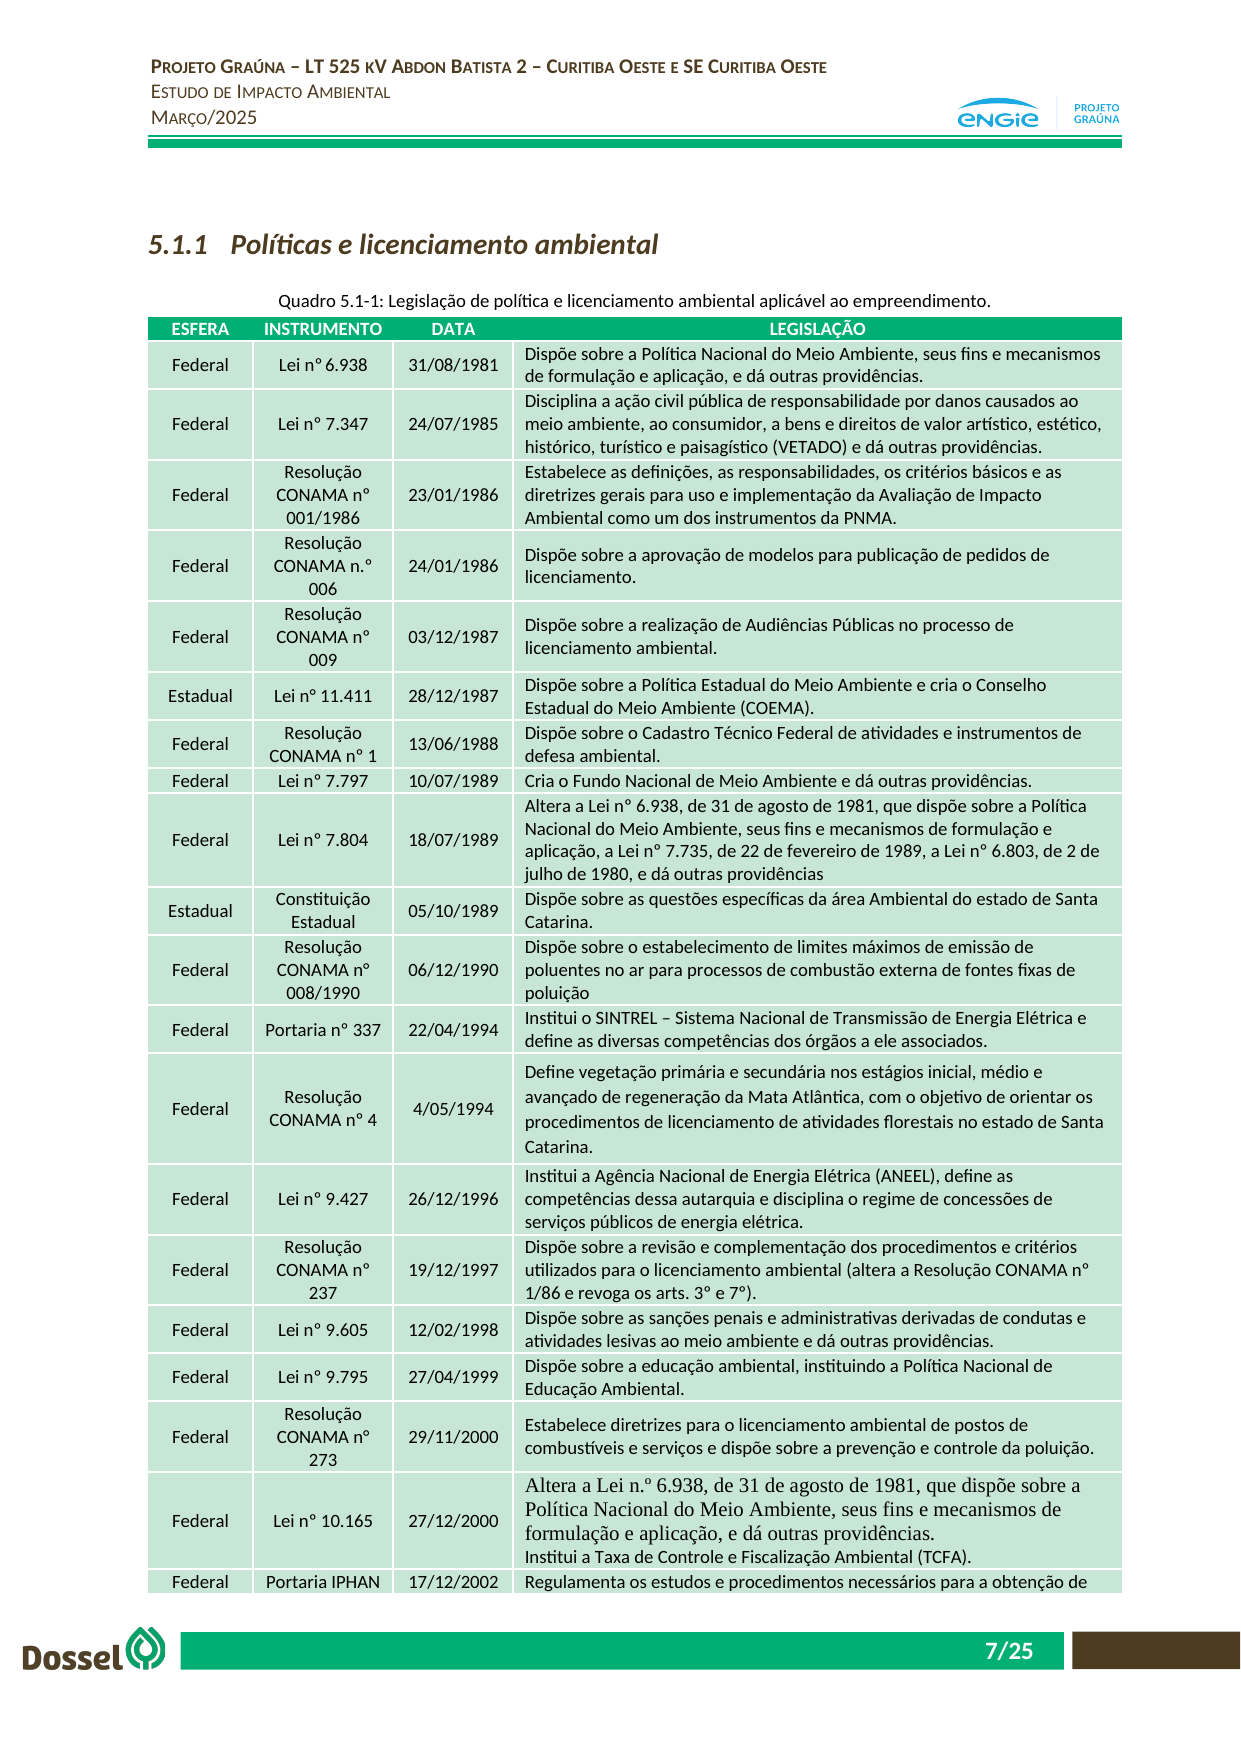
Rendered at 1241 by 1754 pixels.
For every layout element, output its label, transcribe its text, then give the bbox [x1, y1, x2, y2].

table_cell Altera a Lei n.º 6.938, de 31 de agosto de 1981, que dispõe sobre a Política Nacional do Meio Ambiente, seus fins e mecanismos de formulação e aplicação, e dá outras providências. Institui a Taxa de Controle e Fiscalização Ambiental (TCFA). [514, 1473, 1122, 1568]
table_cell Resolução CONAMA nº 009 [254, 602, 392, 671]
table_cell Lei nº 6.938 [254, 342, 392, 388]
table_cell Federal [148, 1570, 252, 1593]
table_cell Lei nº 10.165 [254, 1473, 392, 1568]
table_cell 13/06/1988 [394, 721, 512, 767]
table_cell Disciplina a ação civil pública de responsabilidade por danos causados ao meio ambiente, ao consumidor, a bens e direitos de valor artístico, estético, histórico, turístico e paisagístico (VETADO) e dá outras providências. [514, 390, 1122, 458]
table_cell Federal [148, 1402, 252, 1471]
table_cell Altera a Lei nº 6.938, de 31 de agosto de 1981, que dispõe sobre a Política Nacional do Meio Ambiente, seus fins e mecanismos de formulação e aplicação, a Lei nº 7.735, de 22 de fevereiro de 1989, a Lei nº 6.803, de 2 de julho de 1980, e dá outras providências [514, 794, 1122, 886]
table_cell Resolução CONAMA n.º 006 [254, 531, 392, 600]
table_cell 06/12/1990 [394, 936, 512, 1004]
table_cell Federal [148, 936, 252, 1004]
table_cell 4/05/1994 [394, 1054, 512, 1163]
table_cell Lei n° 11.411 [254, 673, 392, 719]
table_cell Lei nº 7.804 [254, 794, 392, 886]
table_cell Dispõe sobre as questões específicas da área Ambiental do estado de Santa Catarina. [514, 888, 1122, 933]
table_cell Lei nº 9.427 [254, 1165, 392, 1233]
table_cell Estadual [148, 673, 252, 719]
table_cell Dispõe sobre a revisão e complementação dos procedimentos e critérios utilizados para o licenciamento ambiental (altera a Resolução CONAMA nº 1/86 e revoga os arts. 3º e 7º). [514, 1236, 1122, 1304]
table_cell 23/01/1986 [394, 461, 512, 529]
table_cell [514, 1570, 1122, 1593]
table_cell Resolução CONAMA nº 1 [254, 721, 392, 767]
table_cell Resolução CONAMA nº 237 [254, 1236, 392, 1304]
table_cell 19/12/1997 [394, 1236, 512, 1304]
table_cell Resolução CONAMA nº 4 [254, 1054, 392, 1163]
table_cell 27/12/2000 [394, 1473, 512, 1568]
table_cell Dispõe sobre a educação ambiental, instituindo a Política Nacional de Educação Ambiental. [514, 1354, 1122, 1400]
table_cell Dispõe sobre a Política Nacional do Meio Ambiente, seus fins e mecanismos de formulação e aplicação, e dá outras providências. [514, 342, 1122, 388]
table_cell Federal [148, 1006, 252, 1052]
table_cell Dispõe sobre as sanções penais e administrativas derivadas de condutas e atividades lesivas ao meio ambiente e dá outras providências. [514, 1306, 1122, 1352]
table_cell Federal [148, 1165, 252, 1233]
table_cell Resolução CONAMA n° 008/1990 [254, 936, 392, 1004]
table_cell Federal [148, 1236, 252, 1304]
table_cell Constituição Estadual [254, 888, 392, 933]
table_cell Federal [148, 794, 252, 886]
table_header ESFERA [148, 317, 253, 340]
table_cell Lei nº 7.347 [254, 390, 392, 458]
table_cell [254, 1570, 392, 1593]
table_cell Dispõe sobre o Cadastro Técnico Federal de atividades e instrumentos de defesa ambiental. [514, 721, 1122, 767]
table_cell Lei nº 7.797 [254, 769, 392, 792]
table_cell 24/01/1986 [394, 531, 512, 600]
table_cell Federal [148, 390, 252, 458]
table_cell Institui o SINTREL – Sistema Nacional de Transmissão de Energia Elétrica e define as diversas competências dos órgãos a ele associados. [514, 1006, 1122, 1052]
table_cell 03/12/1987 [394, 602, 512, 671]
table_cell Federal [148, 721, 252, 767]
table_cell Federal [148, 769, 252, 792]
table_cell Dispõe sobre o estabelecimento de limites máximos de emissão de poluentes no ar para processos de combustão externa de fontes fixas de poluição [514, 936, 1122, 1004]
table_cell Resolução CONAMA n° 273 [254, 1402, 392, 1471]
table_cell Lei nº 9.795 [254, 1354, 392, 1400]
table_cell Estabelece diretrizes para o licenciamento ambiental de postos de combustíveis e serviços e dispõe sobre a prevenção e controle da poluição. [514, 1402, 1122, 1471]
table_cell 28/12/1987 [394, 673, 512, 719]
picture [957, 96, 1120, 130]
table_cell 29/11/2000 [394, 1402, 512, 1471]
table_cell Cria o Fundo Nacional de Meio Ambiente e dá outras providências. [514, 769, 1122, 792]
table_cell Federal [148, 1054, 252, 1163]
table_cell Dispõe sobre a realização de Audiências Públicas no processo de licenciamento ambiental. [514, 602, 1122, 671]
table_cell 17/12/2002 [394, 1570, 512, 1593]
table_cell Federal [148, 461, 252, 529]
table_cell Define vegetação primária e secundária nos estágios inicial, médio e avançado de regeneração da Mata Atlântica, com o objetivo de orientar os procedimentos de licenciamento de atividades florestais no estado de Santa Catarina. [514, 1054, 1122, 1163]
table_cell 27/04/1999 [394, 1354, 512, 1400]
table_cell Federal [148, 1473, 252, 1568]
subtitle Políticas e licenciamento ambiental [148, 215, 1122, 265]
table_cell Estabelece as definições, as responsabilidades, os critérios básicos e as diretrizes gerais para uso e implementação da Avaliação de Impacto Ambiental como um dos instrumentos da PNMA. [514, 461, 1122, 529]
table_cell Institui a Agência Nacional de Energia Elétrica (ANEEL), define as competências dessa autarquia e disciplina o regime de concessões de serviços públicos de energia elétrica. [514, 1165, 1122, 1233]
table_cell 22/04/1994 [394, 1006, 512, 1052]
table_cell 18/07/1989 [394, 794, 512, 886]
table_cell Federal [148, 1354, 252, 1400]
table_cell Estadual [148, 888, 252, 933]
table_cell Lei nº 9.605 [254, 1306, 392, 1352]
table_header DATA [393, 317, 513, 340]
table_cell 10/07/1989 [394, 769, 512, 792]
table_cell 26/12/1996 [394, 1165, 512, 1233]
picture [22, 1627, 166, 1670]
table_cell Federal [148, 1306, 252, 1352]
table_header LEGISLAÇÃO [513, 317, 1122, 340]
table_cell Dispõe sobre a aprovação de modelos para publicação de pedidos de licenciamento. [514, 531, 1122, 600]
table_cell Portaria nº 337 [254, 1006, 392, 1052]
table_cell Federal [148, 342, 252, 388]
table_cell 31/08/1981 [394, 342, 512, 388]
table_cell 05/10/1989 [394, 888, 512, 933]
table_cell Resolução CONAMA nº 001/1986 [254, 461, 392, 529]
table_cell Dispõe sobre a Política Estadual do Meio Ambiente e cria o Conselho Estadual do Meio Ambiente (COEMA). [514, 673, 1122, 719]
table_header INSTRUMENTO [253, 317, 393, 340]
text Quadro 5.1-1: Legislação de política e licenciamento ambiental aplicável ao empreendimento. [148, 290, 1122, 313]
table_cell Federal [148, 602, 252, 671]
table_cell 12/02/1998 [394, 1306, 512, 1352]
table_cell Federal [148, 531, 252, 600]
table_cell 24/07/1985 [394, 390, 512, 458]
